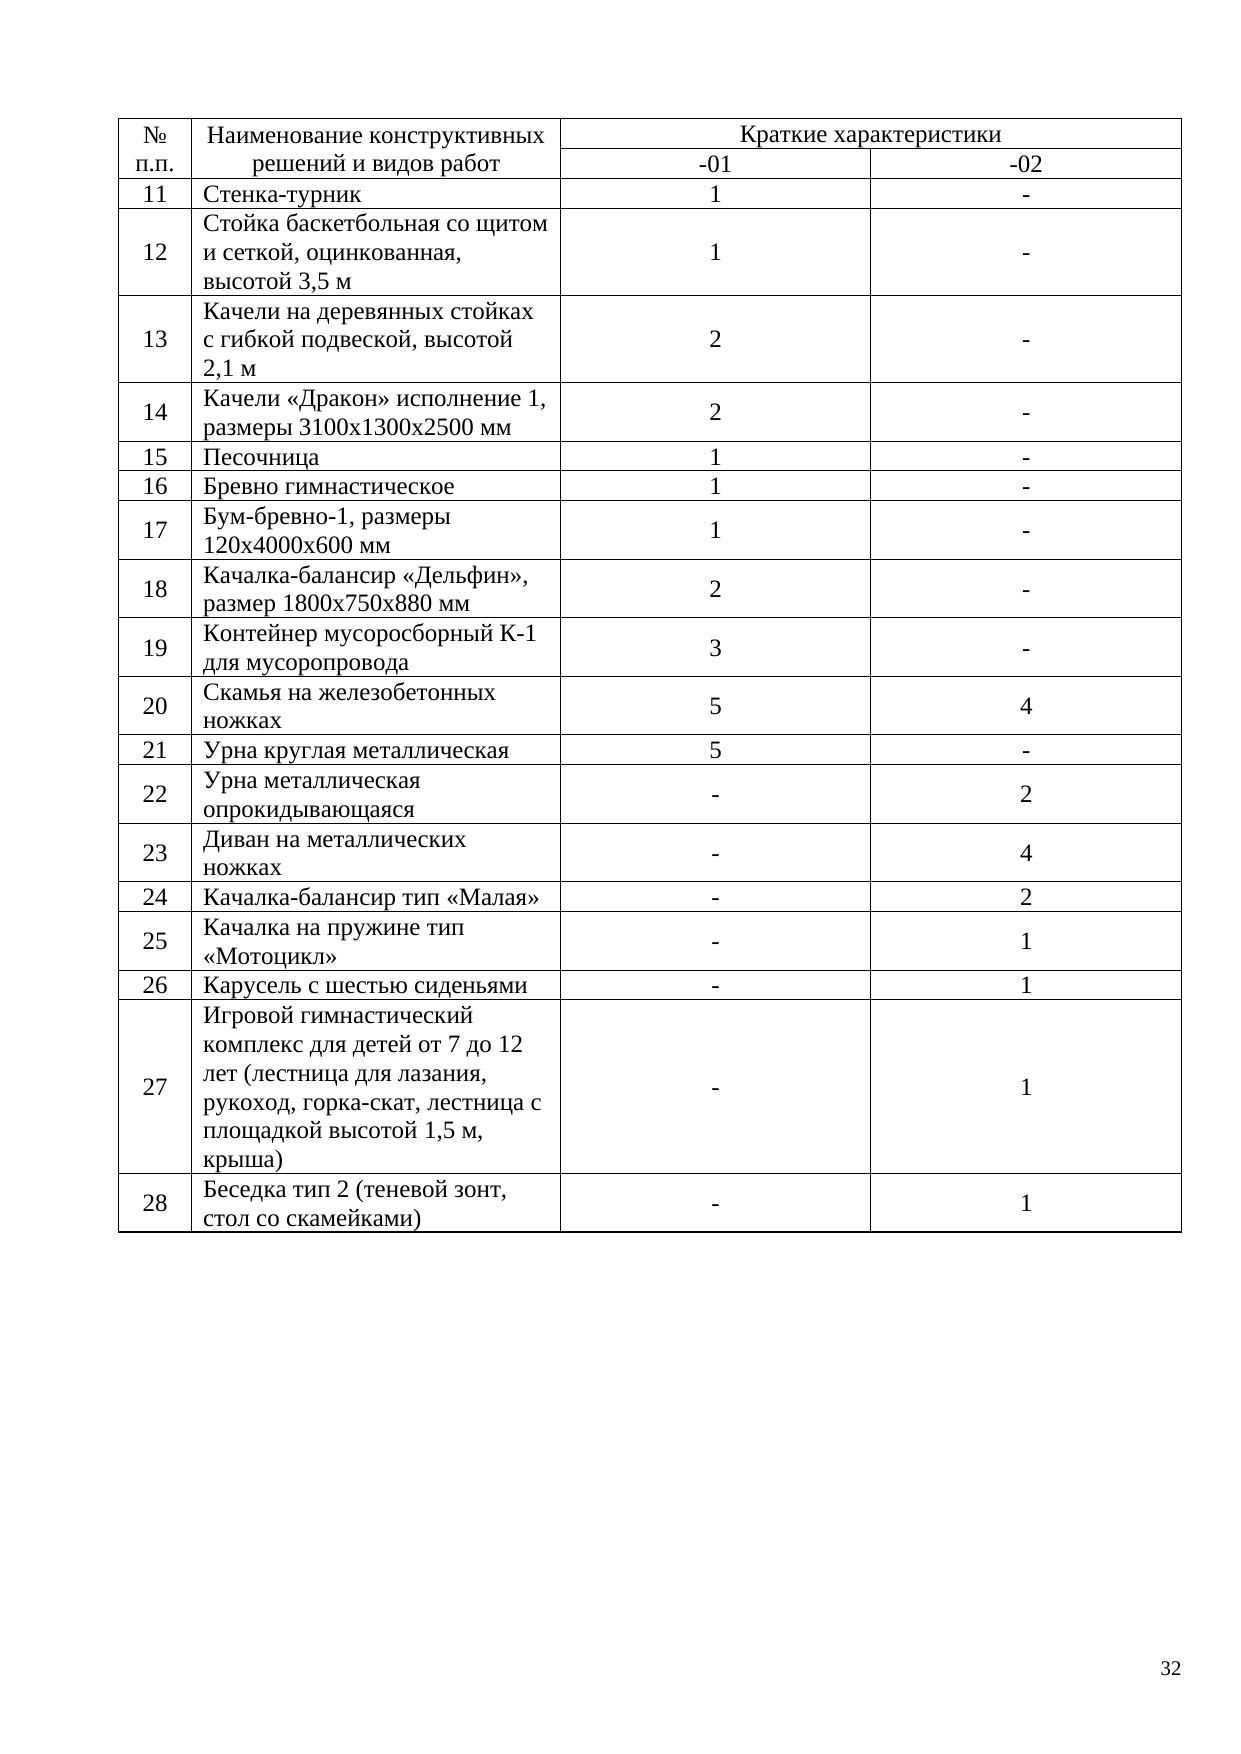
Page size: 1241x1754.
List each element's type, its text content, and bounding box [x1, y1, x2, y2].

table_header Краткие характеристики [561, 119, 1181, 148]
table_cell Стойка баскетбольная со щитом и сеткой, оцинкованная, высотой 3,5 м [192, 209, 560, 295]
table_cell - [871, 501, 1181, 559]
table_cell Качалка на пружине тип «Мотоцикл» [192, 912, 560, 969]
table_cell 13 [119, 296, 191, 382]
table_cell 1 [561, 179, 870, 207]
table_cell - [561, 1174, 870, 1231]
table_cell 2 [871, 882, 1181, 911]
table_cell 28 [119, 1174, 191, 1231]
table_cell Бревно гимнастическое [192, 471, 560, 500]
table_cell - [871, 560, 1181, 617]
table_cell Песочница [192, 442, 560, 470]
table_cell 25 [119, 912, 191, 969]
table_cell 5 [561, 735, 870, 764]
table_cell - [561, 1000, 870, 1173]
table_cell 2 [561, 560, 870, 617]
table_cell Игровой гимнастический комплекс для детей от 7 до 12 лет (лестница для лазания, рукоход, горка-скат, лестница с площадкой высотой 1,5 м, крыша) [192, 1000, 560, 1173]
table_cell - [871, 618, 1181, 676]
table_cell Карусель с шестью сиденьями [192, 971, 560, 999]
table_cell - [871, 442, 1181, 470]
table_cell Диван на металлических ножках [192, 824, 560, 881]
table_cell 24 [119, 882, 191, 911]
table_cell Бум-бревно-1, размеры 120x4000x600 мм [192, 501, 560, 559]
table_cell -01 [561, 149, 870, 178]
table_cell 12 [119, 209, 191, 295]
table_cell - [561, 765, 870, 823]
table_header Наименование конструктивных решений и видов работ [192, 119, 560, 178]
table_cell Качалка-балансир тип «Малая» [192, 882, 560, 911]
table_cell 17 [119, 501, 191, 559]
table_cell - [871, 296, 1181, 382]
table_cell Урна металлическая опрокидывающаяся [192, 765, 560, 823]
table_cell 23 [119, 824, 191, 881]
table_cell - [561, 882, 870, 911]
table_cell 1 [871, 1174, 1181, 1231]
table_cell - [561, 971, 870, 999]
table_cell 27 [119, 1000, 191, 1173]
table_cell 16 [119, 471, 191, 500]
table_cell Скамья на железобетонных ножках [192, 677, 560, 734]
table_cell 15 [119, 442, 191, 470]
table_cell 18 [119, 560, 191, 617]
table_cell 1 [871, 912, 1181, 969]
table_cell Стенка-турник [192, 179, 560, 207]
table_cell 1 [871, 1000, 1181, 1173]
table_cell Контейнер мусоросборный К-1 для мусоропровода [192, 618, 560, 676]
table_cell 2 [561, 296, 870, 382]
table_cell Беседка тип 2 (теневой зонт, стол со скамейками) [192, 1174, 560, 1231]
table_cell 14 [119, 383, 191, 441]
table_cell 2 [561, 383, 870, 441]
table_cell Урна круглая металлическая [192, 735, 560, 764]
table_cell - [561, 824, 870, 881]
table_header № п.п. [119, 119, 191, 178]
table_cell 11 [119, 179, 191, 207]
table_cell 4 [871, 677, 1181, 734]
table_cell - [871, 209, 1181, 295]
table_cell 21 [119, 735, 191, 764]
table_cell 3 [561, 618, 870, 676]
table_cell 19 [119, 618, 191, 676]
table_cell - [871, 735, 1181, 764]
table_cell 1 [561, 209, 870, 295]
table_cell Качели на деревянных стойках с гибкой подвеской, высотой 2,1 м [192, 296, 560, 382]
table_cell 4 [871, 824, 1181, 881]
table_cell 1 [561, 501, 870, 559]
table_cell 2 [871, 765, 1181, 823]
table_cell 1 [561, 442, 870, 470]
table_cell - [871, 471, 1181, 500]
table_cell 5 [561, 677, 870, 734]
table_cell 20 [119, 677, 191, 734]
table_cell Качалка-балансир «Дельфин», размер 1800x750x880 мм [192, 560, 560, 617]
table_cell 26 [119, 971, 191, 999]
table_cell - [871, 383, 1181, 441]
table_cell 1 [561, 471, 870, 500]
table_cell Качели «Дракон» исполнение 1, размеры 3100х1300х2500 мм [192, 383, 560, 441]
table_cell 22 [119, 765, 191, 823]
table_cell - [561, 912, 870, 969]
table_cell - [871, 179, 1181, 207]
table_cell -02 [871, 149, 1181, 178]
table_cell 1 [871, 971, 1181, 999]
